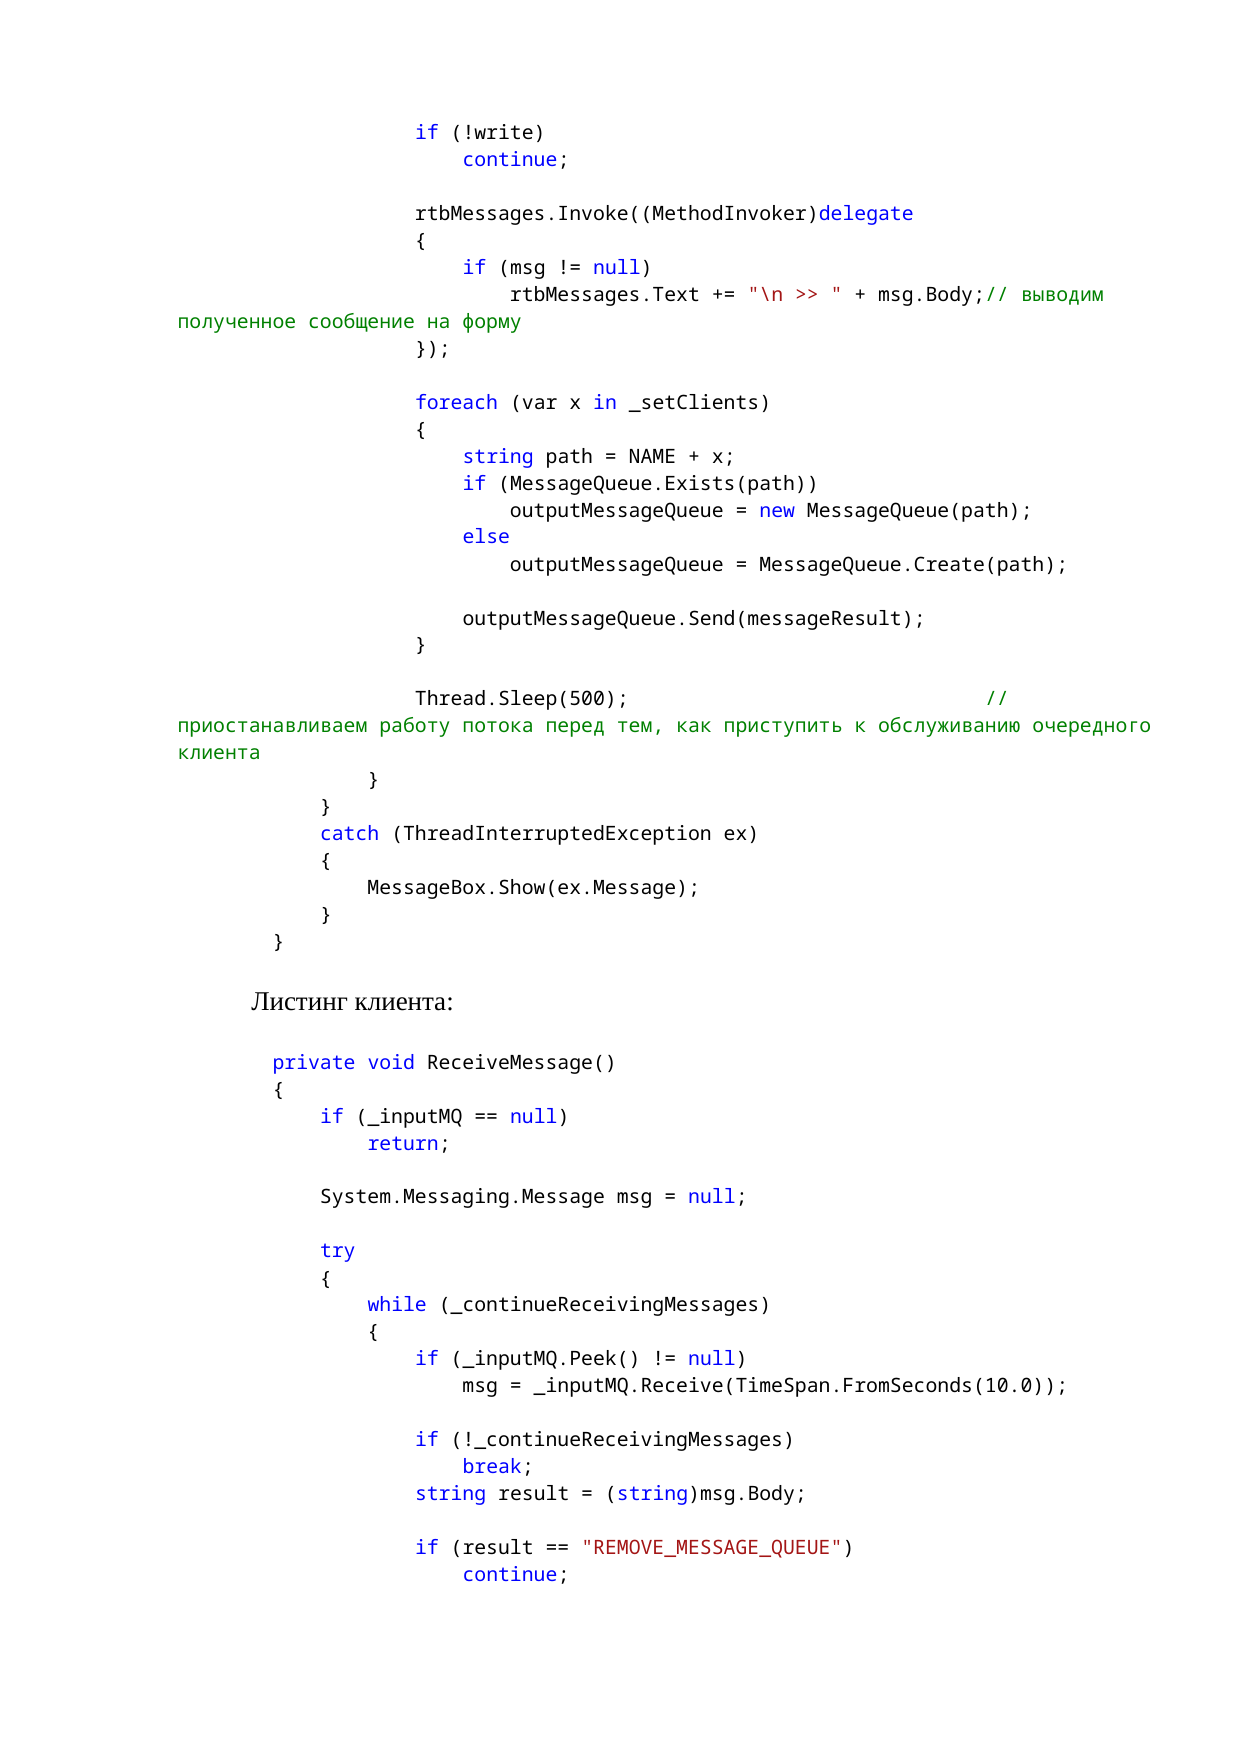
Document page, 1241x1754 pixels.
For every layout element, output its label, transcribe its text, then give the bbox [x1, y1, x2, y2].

text { [177, 1264, 1152, 1291]
text foreach (var x in _setClients) [177, 388, 1152, 415]
text outputMessageQueue = MessageQueue.Create(path); [177, 550, 1152, 577]
text outputMessageQueue.Send(messageResult); [177, 604, 1152, 631]
text MessageBox.Show(ex.Message); [177, 873, 1152, 901]
text { [177, 415, 1152, 442]
text if (!_continueReceivingMessages) [177, 1426, 1152, 1453]
text } [177, 631, 1152, 658]
text if (!write) [177, 118, 1152, 145]
text }); [177, 334, 1152, 361]
text } [177, 927, 1152, 954]
text else [177, 523, 1152, 550]
text { [177, 226, 1152, 253]
text string result = (string)msg.Body; [177, 1479, 1152, 1507]
text try [177, 1237, 1152, 1264]
text rtbMessages.Invoke((MethodInvoker)delegate [177, 199, 1152, 226]
text string path = NAME + x; [177, 442, 1152, 469]
text break; [177, 1453, 1152, 1479]
text { [177, 1318, 1152, 1345]
text catch (ThreadInterruptedException ex) [177, 819, 1152, 847]
text } [177, 793, 1152, 819]
text return; [177, 1129, 1152, 1156]
text } [177, 901, 1152, 927]
text outputMessageQueue = new MessageQueue(path); [177, 496, 1152, 523]
text } [177, 766, 1152, 793]
text msg = _inputMQ.Receive(TimeSpan.FromSeconds(10.0)); [177, 1372, 1152, 1399]
text if (MessageQueue.Exists(path)) [177, 469, 1152, 496]
text if (msg != null) [177, 253, 1152, 280]
text if (_inputMQ == null) [177, 1102, 1152, 1129]
text private void ReceiveMessage() [177, 1048, 1152, 1075]
text if (_inputMQ.Peek() != null) [177, 1345, 1152, 1372]
text while (_continueReceivingMessages) [177, 1291, 1152, 1318]
text { [177, 847, 1152, 873]
text { [177, 1075, 1152, 1102]
text continue; [177, 145, 1152, 172]
text System.Messaging.Message msg = null; [177, 1183, 1152, 1210]
text if (result == "REMOVE_MESSAGE_QUEUE") [177, 1533, 1152, 1561]
text Thread.Sleep(500); // приостанавливаем работу потока перед тем, как приcтупить к обслуживанию очередного клиента [177, 685, 1152, 766]
text continue; [177, 1561, 1152, 1587]
text rtbMessages.Text += "\n >> " + msg.Body;// выводим полученное сообщение на форму [177, 280, 1152, 334]
text Листинг клиента: [177, 984, 1152, 1016]
